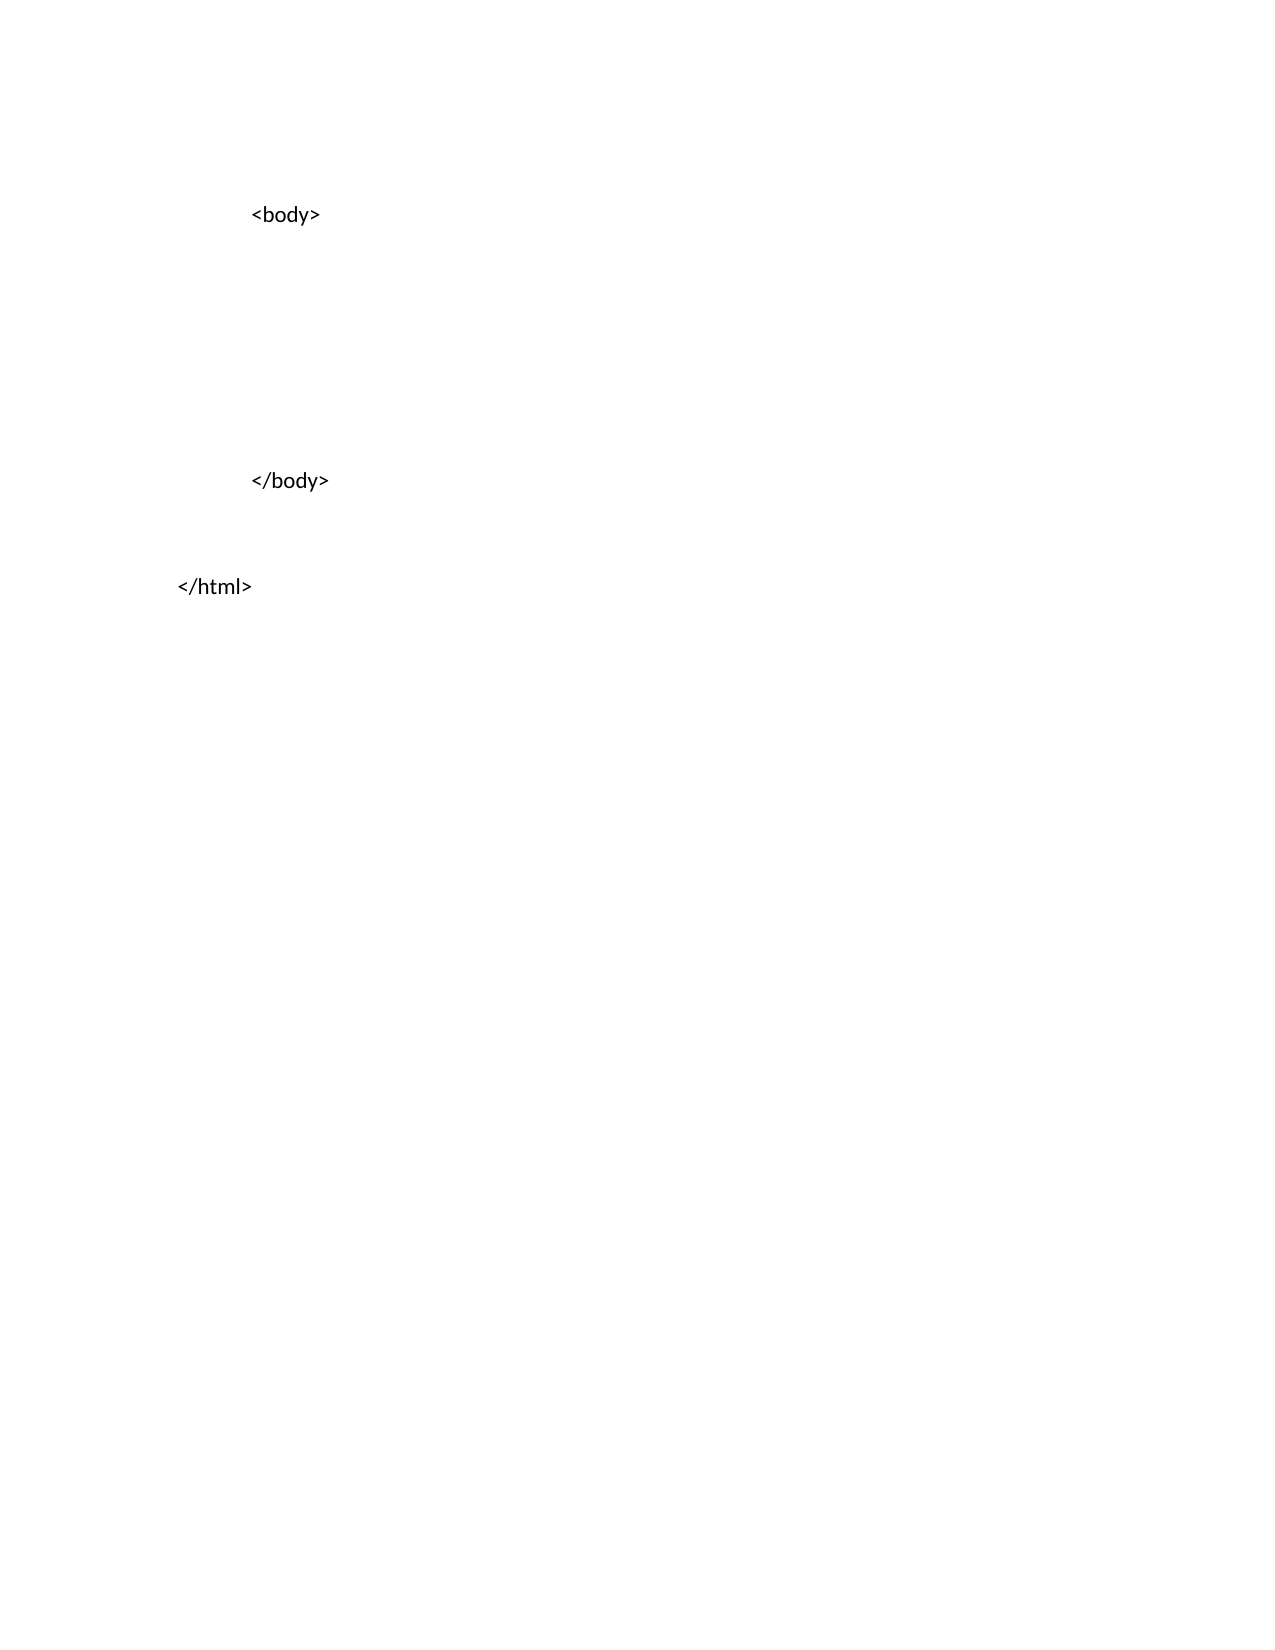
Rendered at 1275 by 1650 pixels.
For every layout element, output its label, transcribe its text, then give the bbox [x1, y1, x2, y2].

text <body> [177, 201, 1098, 229]
text </body> [177, 466, 1098, 494]
text </html> [177, 572, 1098, 600]
